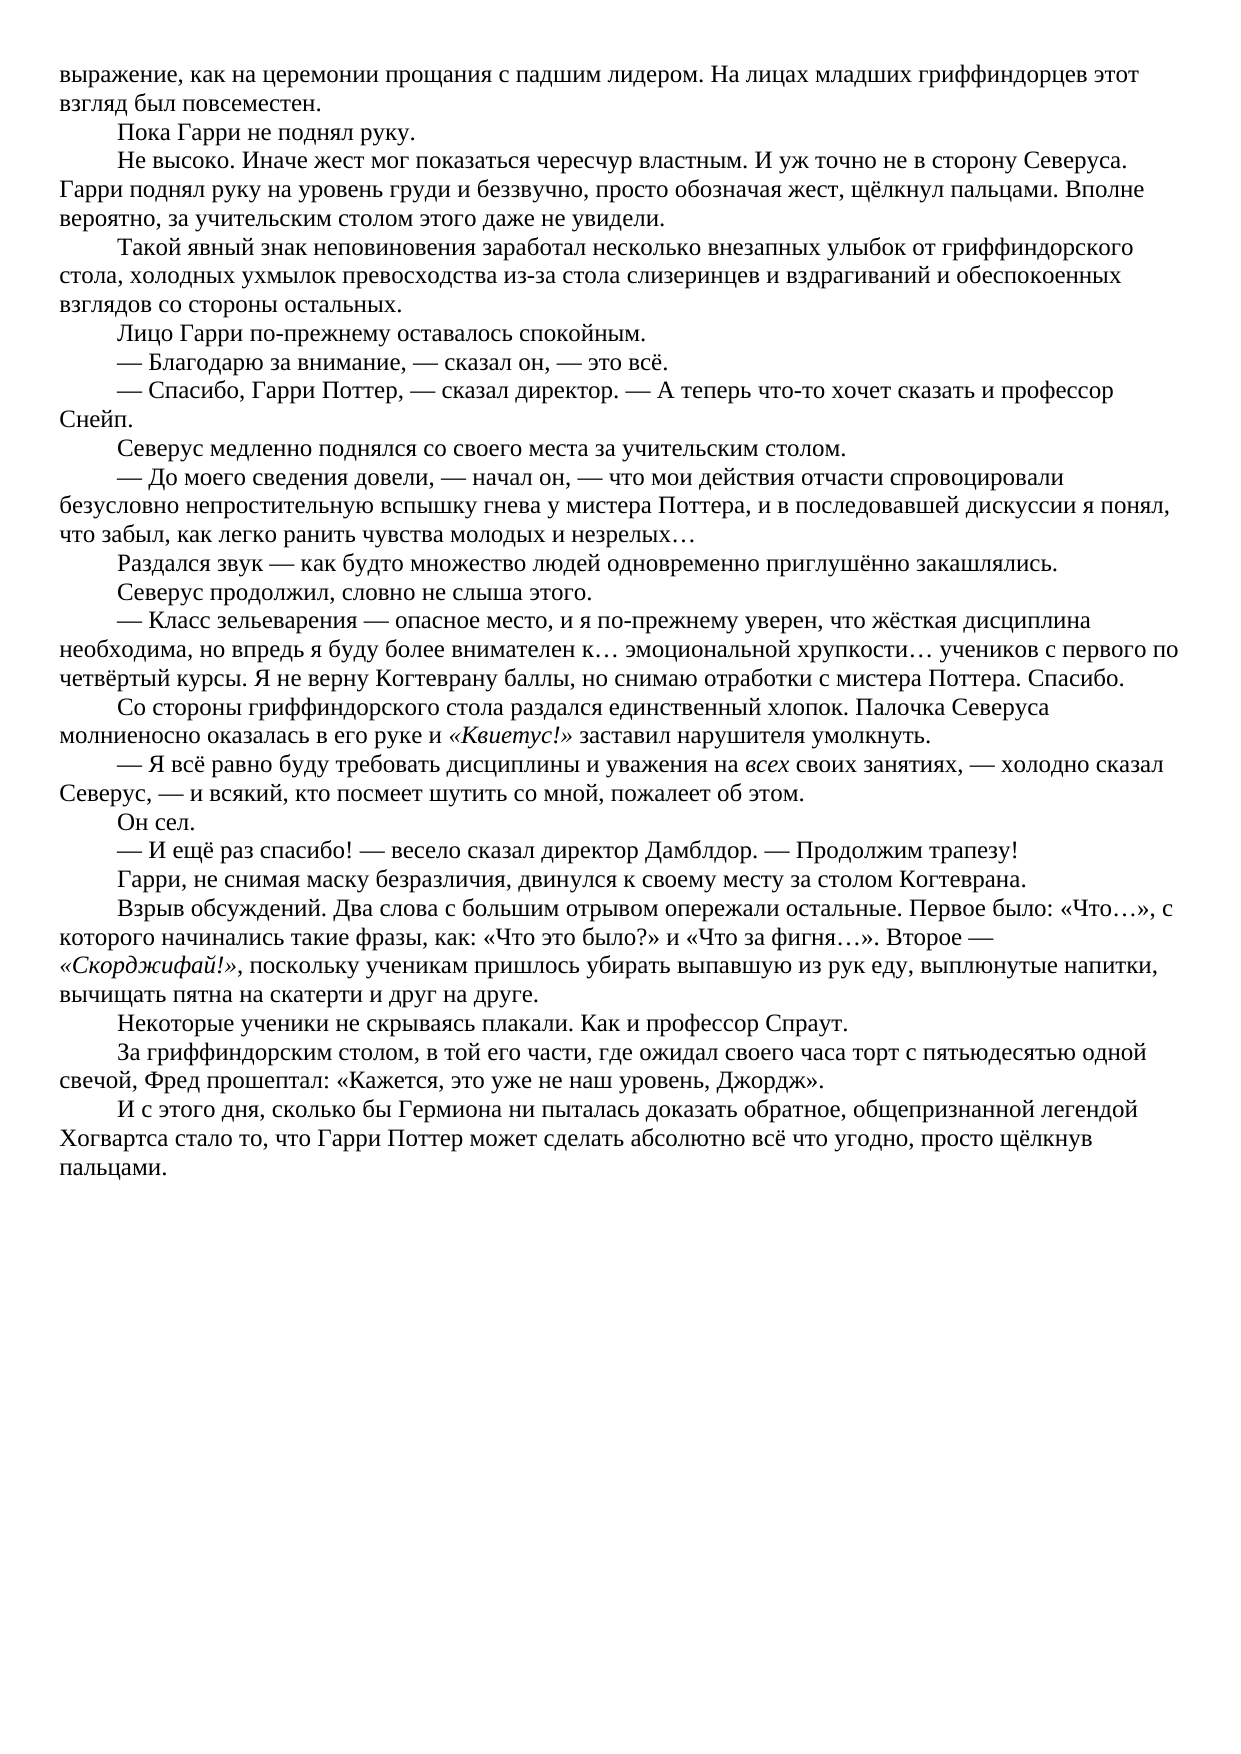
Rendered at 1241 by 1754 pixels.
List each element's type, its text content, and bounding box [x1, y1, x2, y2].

text Взрыв обсуждений. Два слова с большим отрывом опережали остальные. Первое было: «Что…», с которого начинались такие фразы, как: «Что это было?» и «Что за фигня…». Второе — «Скорджифай!», поскольку ученикам пришлось убирать выпавшую из рук еду, выплюнутые напитки, вычищать пятна на скатерти и друг на друге. [59, 893, 1181, 1008]
text Северус продолжил, словно не слыша этого. [59, 577, 1181, 605]
text Раздался звук — как будто множество людей одновременно приглушённо закашлялись. [59, 548, 1181, 577]
text Северус медленно поднялся со своего места за учительским столом. [59, 433, 1181, 462]
text Гарри, не снимая маску безразличия, двинулся к своему месту за столом Когтеврана. [59, 864, 1181, 893]
text Такой явный знак неповиновения заработал несколько внезапных улыбок от гриффиндорского стола, холодных ухмылок превосходства из-за стола слизеринцев и вздрагиваний и обеспокоенных взглядов со стороны остальных. [59, 232, 1181, 318]
text — Благодарю за внимание, — сказал он, — это всё. [59, 347, 1181, 375]
text — Я всё равно буду требовать дисциплины и уважения на всех своих занятиях, — холодно сказал Северус, — и всякий, кто посмеет шутить со мной, пожалеет об этом. [59, 749, 1181, 807]
text За гриффиндорским столом, в той его части, где ожидал своего часа торт с пятьюдесятью одной свечой, Фред прошептал: «Кажется, это уже не наш уровень, Джордж». [59, 1037, 1181, 1094]
text — Спасибо, Гарри Поттер, — сказал директор. — А теперь что-то хочет сказать и профессор Снейп. [59, 375, 1181, 433]
text — Класс зельеварения — опасное место, и я по-прежнему уверен, что жёсткая дисциплина необходима, но впредь я буду более внимателен к… эмоциональной хрупкости… учеников с первого по четвёртый курсы. Я не верну Когтеврану баллы, но снимаю отработки с мистера Поттера. Спасибо. [59, 605, 1181, 692]
text Не высоко. Иначе жест мог показаться чересчур властным. И уж точно не в сторону Северуса. Гарри поднял руку на уровень груди и беззвучно, просто обозначая жест, щёлкнул пальцами. Вполне вероятно, за учительским столом этого даже не увидели. [59, 145, 1181, 232]
text Со стороны гриффиндорского стола раздался единственный хлопок. Палочка Северуса молниеносно оказалась в его руке и «Квиетус!» заставил нарушителя умолкнуть. [59, 692, 1181, 749]
text — И ещё раз спасибо! — весело сказал директор Дамблдор. — Продолжим трапезу! [59, 835, 1181, 864]
text Лицо Гарри по-прежнему оставалось спокойным. [59, 318, 1181, 347]
text Пока Гарри не поднял руку. [59, 117, 1181, 145]
text Он сел. [59, 807, 1181, 835]
text — До моего сведения довели, — начал он, — что мои действия отчасти спровоцировали безусловно непростительную вспышку гнева у мистера Поттера, и в последовавшей дискуссии я понял, что забыл, как легко ранить чувства молодых и незрелых… [59, 462, 1181, 548]
text Некоторые ученики не скрываясь плакали. Как и профессор Спраут. [59, 1008, 1181, 1037]
text И с этого дня, сколько бы Гермиона ни пыталась доказать обратное, общепризнанной легендой Хогвартса стало то, что Гарри Поттер может сделать абсолютно всё что угодно, просто щёлкнув пальцами. [59, 1094, 1181, 1180]
